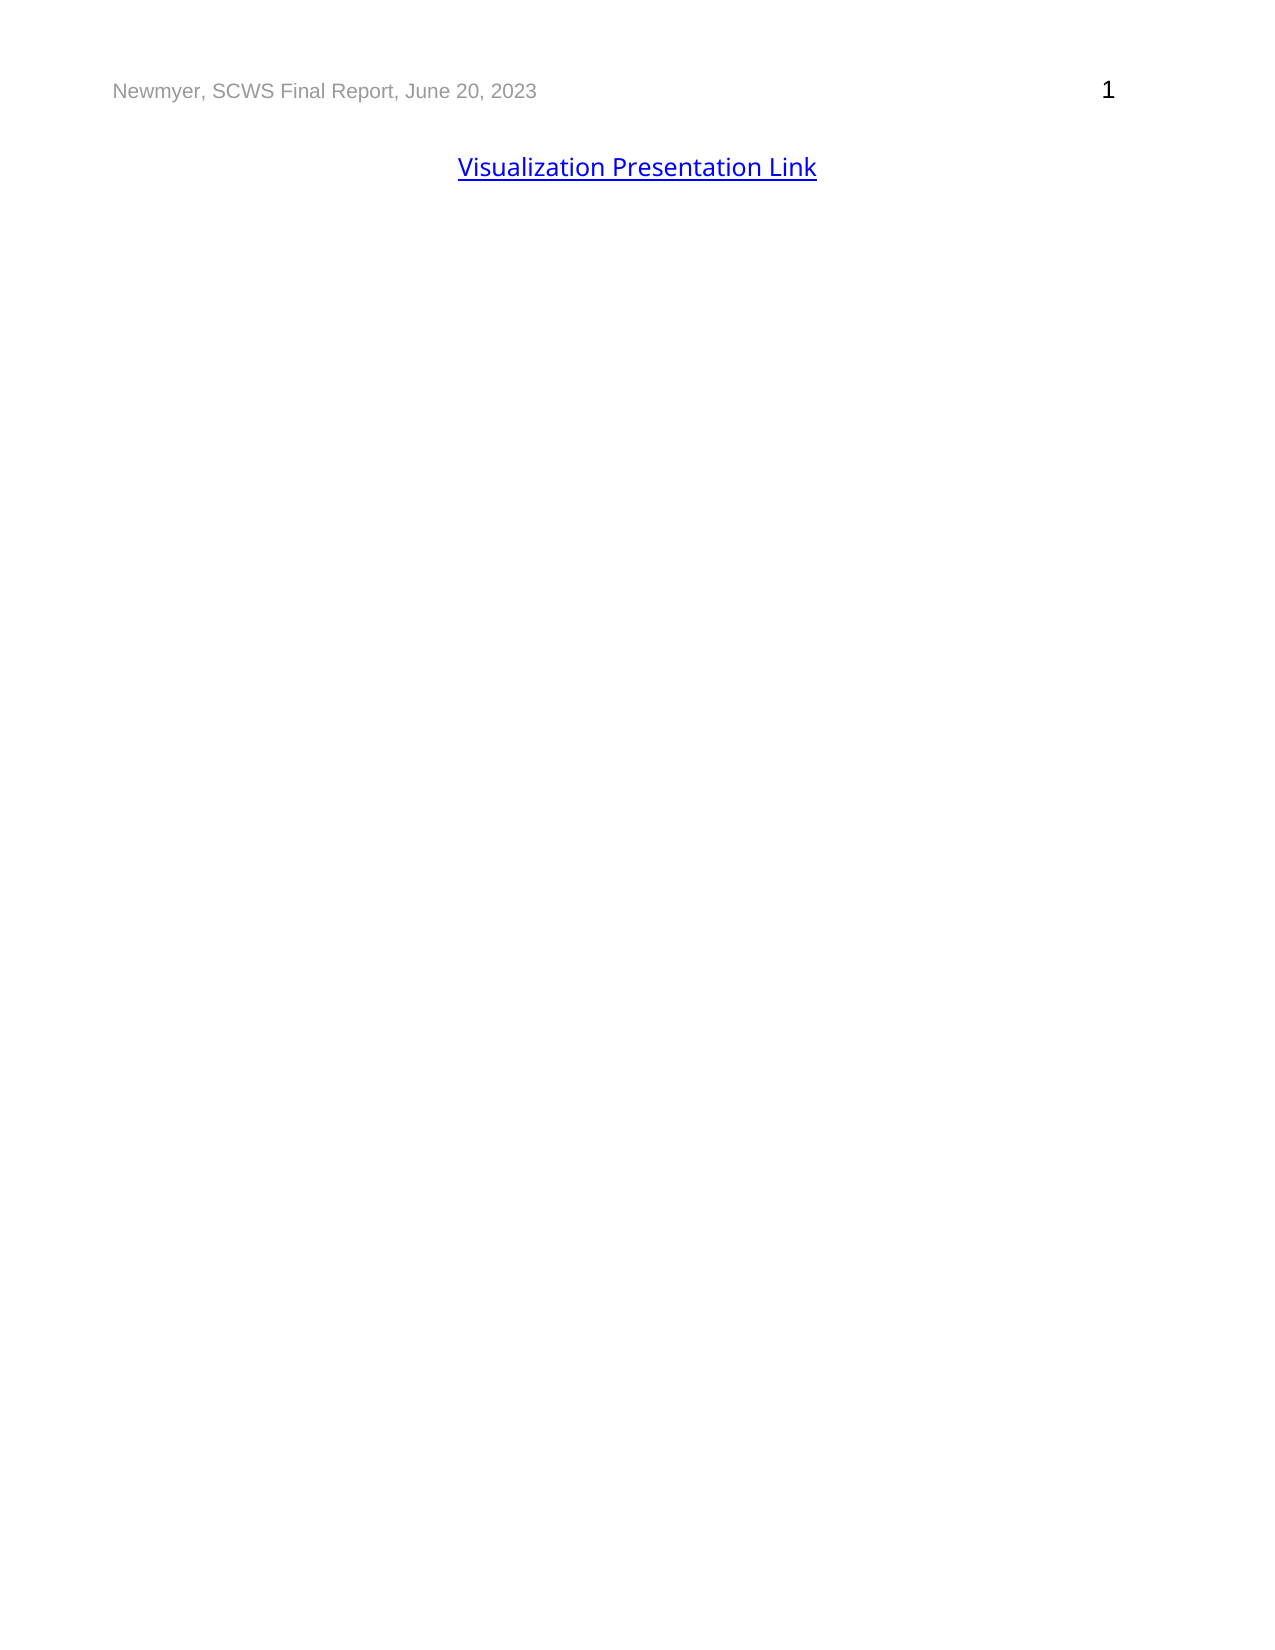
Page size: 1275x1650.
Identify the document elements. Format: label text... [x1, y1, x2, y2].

text Visualization Presentation Link [112, 150, 1162, 184]
